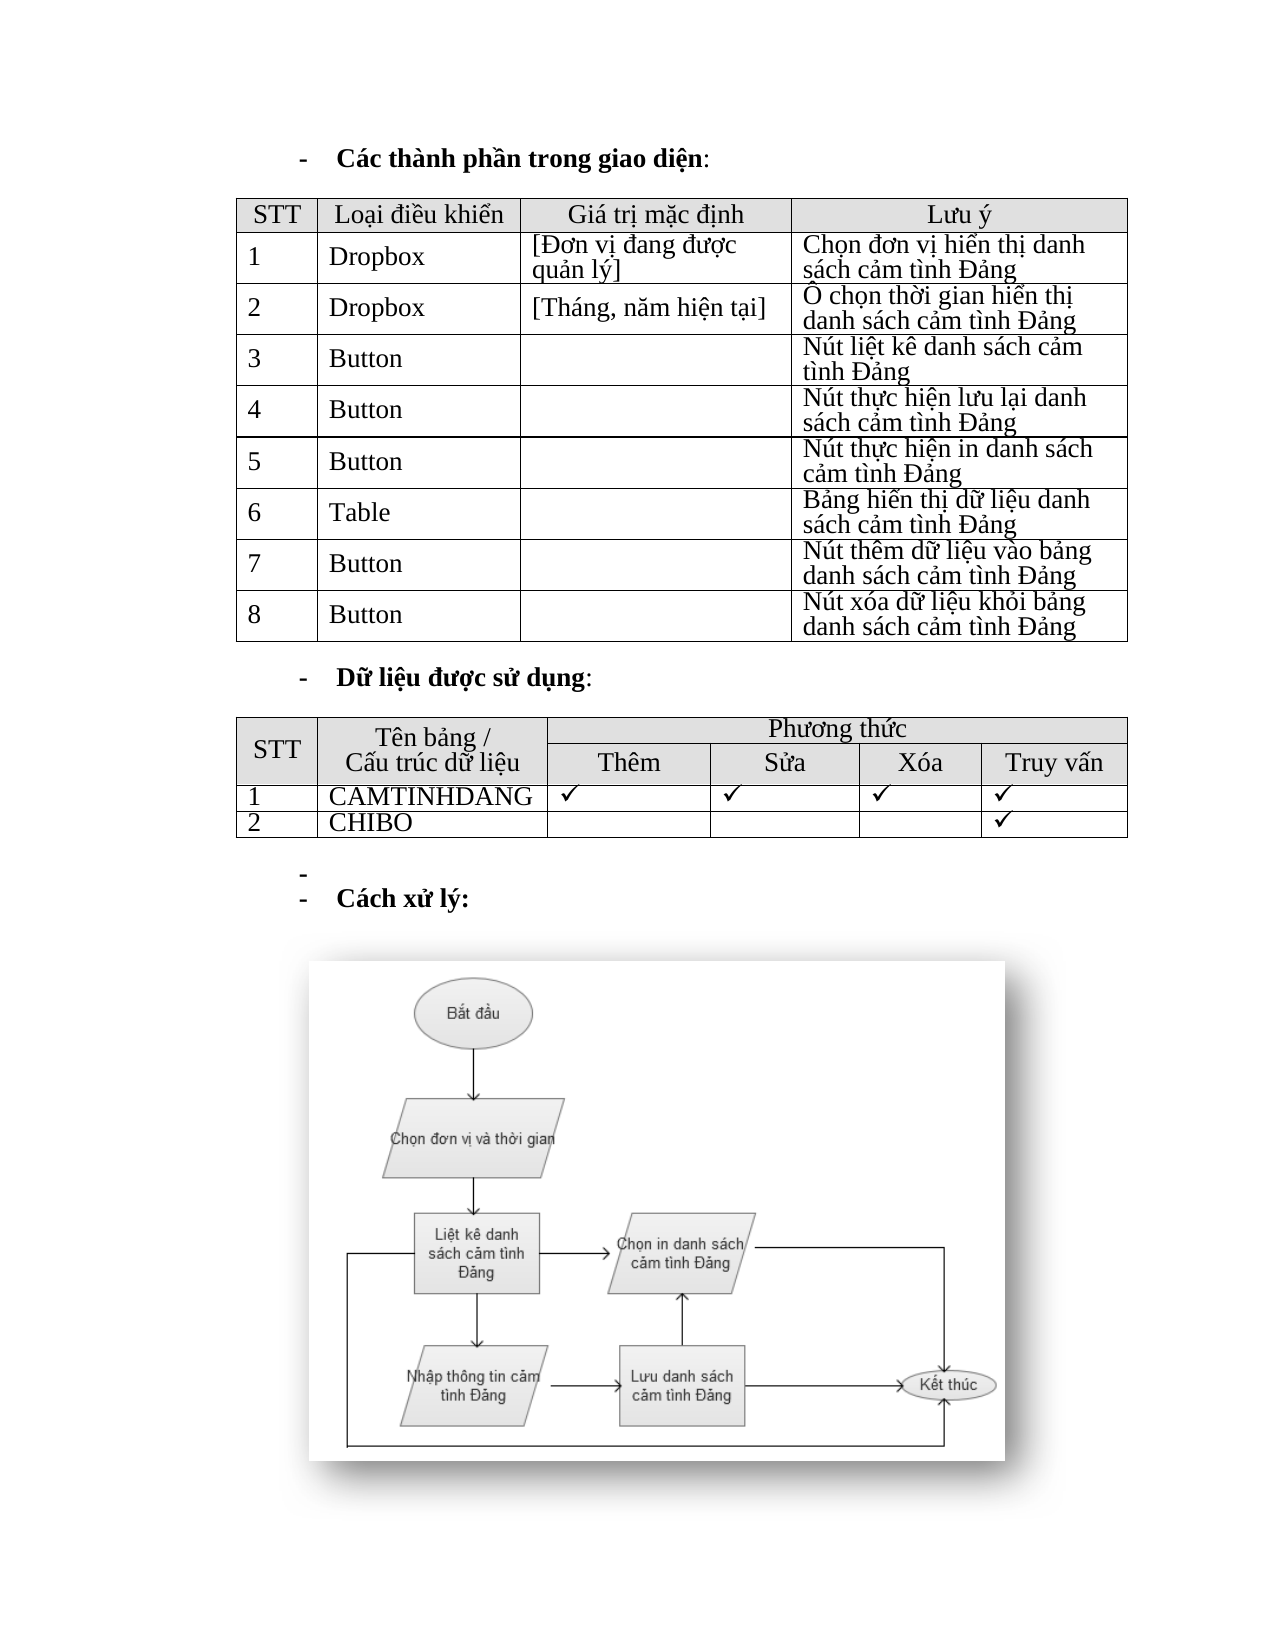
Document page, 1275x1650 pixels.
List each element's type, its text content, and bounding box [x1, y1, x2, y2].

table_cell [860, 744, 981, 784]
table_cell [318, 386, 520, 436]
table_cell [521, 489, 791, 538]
list Cách xử lý: [299, 888, 1127, 913]
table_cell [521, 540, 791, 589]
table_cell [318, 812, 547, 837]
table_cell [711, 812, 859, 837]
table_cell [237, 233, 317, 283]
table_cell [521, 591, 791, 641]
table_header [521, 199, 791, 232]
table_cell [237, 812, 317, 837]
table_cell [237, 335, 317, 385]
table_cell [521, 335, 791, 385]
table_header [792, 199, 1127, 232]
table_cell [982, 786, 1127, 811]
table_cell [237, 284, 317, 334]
list Dữ liệu được sử dụng: [299, 667, 1127, 692]
picture [309, 961, 1005, 1461]
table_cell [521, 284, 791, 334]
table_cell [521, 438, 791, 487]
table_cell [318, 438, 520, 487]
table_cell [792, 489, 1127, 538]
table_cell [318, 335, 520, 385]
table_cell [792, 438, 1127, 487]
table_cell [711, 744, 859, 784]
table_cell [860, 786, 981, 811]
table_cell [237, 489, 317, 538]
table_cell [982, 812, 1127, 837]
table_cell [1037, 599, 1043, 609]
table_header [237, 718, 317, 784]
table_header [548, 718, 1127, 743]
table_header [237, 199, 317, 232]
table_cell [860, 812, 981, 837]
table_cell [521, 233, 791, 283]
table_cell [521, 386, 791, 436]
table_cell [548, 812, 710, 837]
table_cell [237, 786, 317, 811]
list Các thành phần trong giao diện: [299, 148, 1127, 173]
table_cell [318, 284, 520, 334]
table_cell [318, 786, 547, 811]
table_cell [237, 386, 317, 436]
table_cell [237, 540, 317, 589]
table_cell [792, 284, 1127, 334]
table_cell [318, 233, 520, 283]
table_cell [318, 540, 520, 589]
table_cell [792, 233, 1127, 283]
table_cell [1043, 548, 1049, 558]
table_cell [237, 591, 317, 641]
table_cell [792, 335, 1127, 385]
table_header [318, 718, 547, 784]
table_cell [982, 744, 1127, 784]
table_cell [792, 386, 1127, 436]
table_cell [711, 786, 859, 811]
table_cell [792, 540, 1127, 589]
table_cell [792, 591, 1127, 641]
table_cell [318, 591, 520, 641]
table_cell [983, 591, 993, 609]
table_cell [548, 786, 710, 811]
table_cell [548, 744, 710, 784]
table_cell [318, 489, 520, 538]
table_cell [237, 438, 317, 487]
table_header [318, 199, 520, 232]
